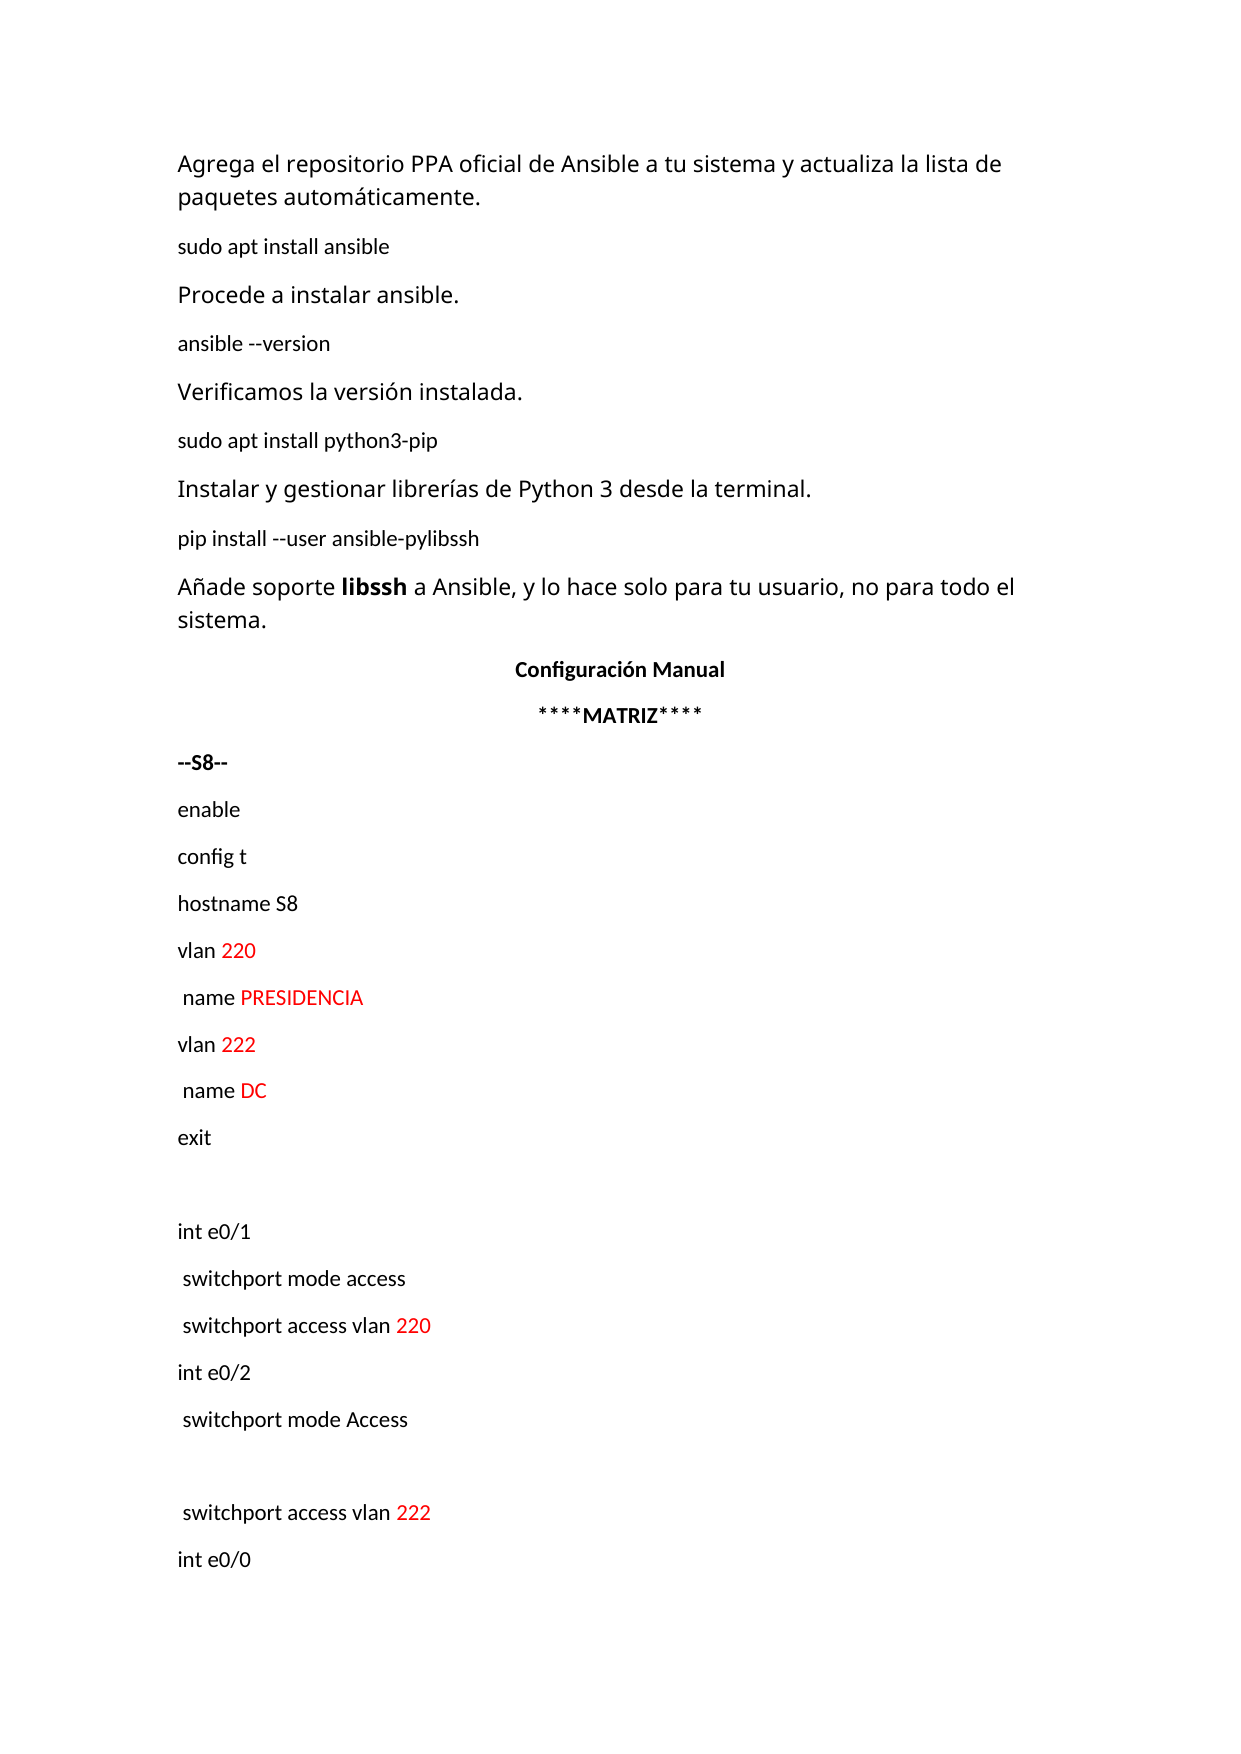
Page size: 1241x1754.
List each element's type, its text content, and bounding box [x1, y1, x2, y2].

text Procede a instalar ansible. [177, 279, 1063, 310]
text int e0/2 [177, 1358, 1063, 1386]
text pip install --user ansible-pylibssh [177, 524, 1063, 552]
text Configuración Manual [177, 655, 1063, 683]
text name PRESIDENCIA [177, 983, 1063, 1011]
text ansible --version [177, 329, 1063, 357]
text config t [177, 842, 1063, 870]
text --S8-- [177, 748, 1063, 776]
text switchport mode Access [177, 1405, 1063, 1433]
text vlan 220 [177, 936, 1063, 964]
text name DC [177, 1077, 1063, 1104]
text switchport access vlan 220 [177, 1311, 1063, 1339]
text Añade soporte libssh a Ansible, y lo hace solo para tu usuario, no para todo el sistema. [177, 571, 1063, 636]
text hostname S8 [177, 889, 1063, 917]
text int e0/0 [177, 1545, 1063, 1573]
text enable [177, 795, 1063, 823]
text sudo apt install python3-pip [177, 426, 1063, 454]
text ****MATRIZ**** [177, 702, 1063, 729]
text vlan 222 [177, 1030, 1063, 1058]
text sudo apt install ansible [177, 232, 1063, 260]
text switchport mode access [177, 1264, 1063, 1292]
text switchport access vlan 222 [177, 1498, 1063, 1526]
text exit [177, 1123, 1063, 1151]
text int e0/1 [177, 1217, 1063, 1245]
text Instalar y gestionar librerías de Python 3 desde la terminal. [177, 473, 1063, 504]
text Agrega el repositorio PPA oficial de Ansible a tu sistema y actualiza la lista de paquetes automáticamente. [177, 148, 1063, 213]
text Verificamos la versión instalada. [177, 376, 1063, 407]
